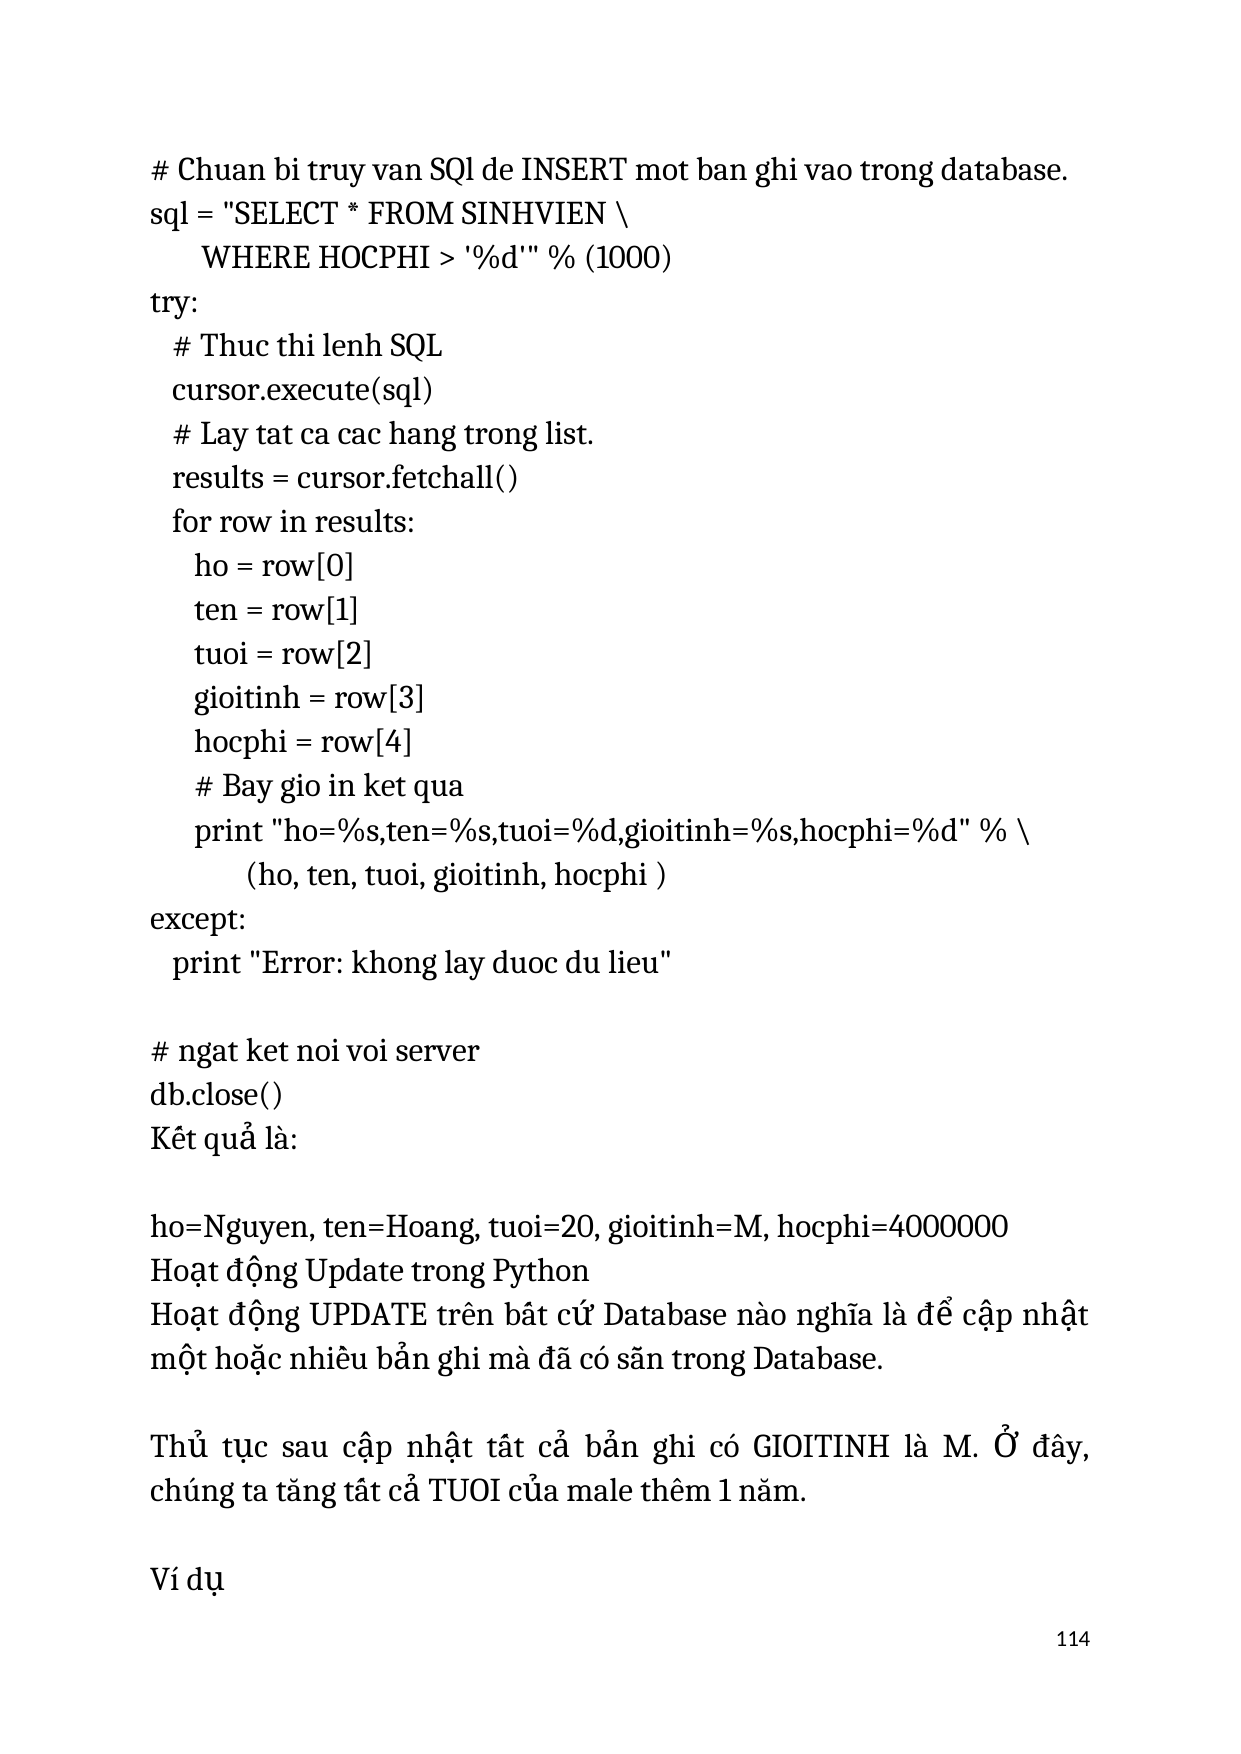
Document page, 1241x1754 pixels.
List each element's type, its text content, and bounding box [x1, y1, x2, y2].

text results = cursor.fetchall() [150, 458, 1090, 497]
text print "ho=%s,ten=%s,tuoi=%d,gioitinh=%s,hocphi=%d" % \ [150, 811, 1090, 849]
text sql = "SELECT * FROM SINHVIEN \ [150, 194, 1090, 232]
text # Thuc thi lenh SQL [150, 326, 1090, 364]
text (ho, ten, tuoi, gioitinh, hocphi ) [150, 855, 1090, 893]
text Hoạt động Update trong Python [150, 1252, 1090, 1290]
text except: [150, 899, 1090, 937]
text db.close() [150, 1075, 1090, 1114]
text for row in results: [150, 502, 1090, 541]
text Hoạt động UPDATE trên bất cứ Database nào nghĩa là để cập nhật một hoặc nhiều bản ghi mà đã có sẵn trong Database. [150, 1296, 1090, 1378]
text ten = row[1] [150, 591, 1090, 629]
text gioitinh = row[3] [150, 679, 1090, 717]
text Ví dụ [150, 1560, 1090, 1598]
text # Chuan bi truy van SQl de INSERT mot ban ghi vao trong database. [150, 150, 1090, 188]
text ho=Nguyen, ten=Hoang, tuoi=20, gioitinh=M, hocphi=4000000 [150, 1207, 1090, 1246]
text hocphi = row[4] [150, 723, 1090, 761]
text Thủ tục sau cập nhật tất cả bản ghi có GIOITINH là M. Ở đây, chúng ta tăng tất cả TUOI của male thêm 1 năm. [150, 1428, 1090, 1510]
text try: [150, 282, 1090, 321]
text # ngat ket noi voi server [150, 1031, 1090, 1069]
text tuoi = row[2] [150, 635, 1090, 673]
text # Lay tat ca cac hang trong list. [150, 414, 1090, 453]
text ho = row[0] [150, 547, 1090, 585]
text WHERE HOCPHI > '%d'" % (1000) [150, 238, 1090, 276]
text print "Error: khong lay duoc du lieu" [150, 943, 1090, 981]
text Kết quả là: [150, 1119, 1090, 1158]
text cursor.execute(sql) [150, 370, 1090, 409]
text # Bay gio in ket qua [150, 767, 1090, 805]
